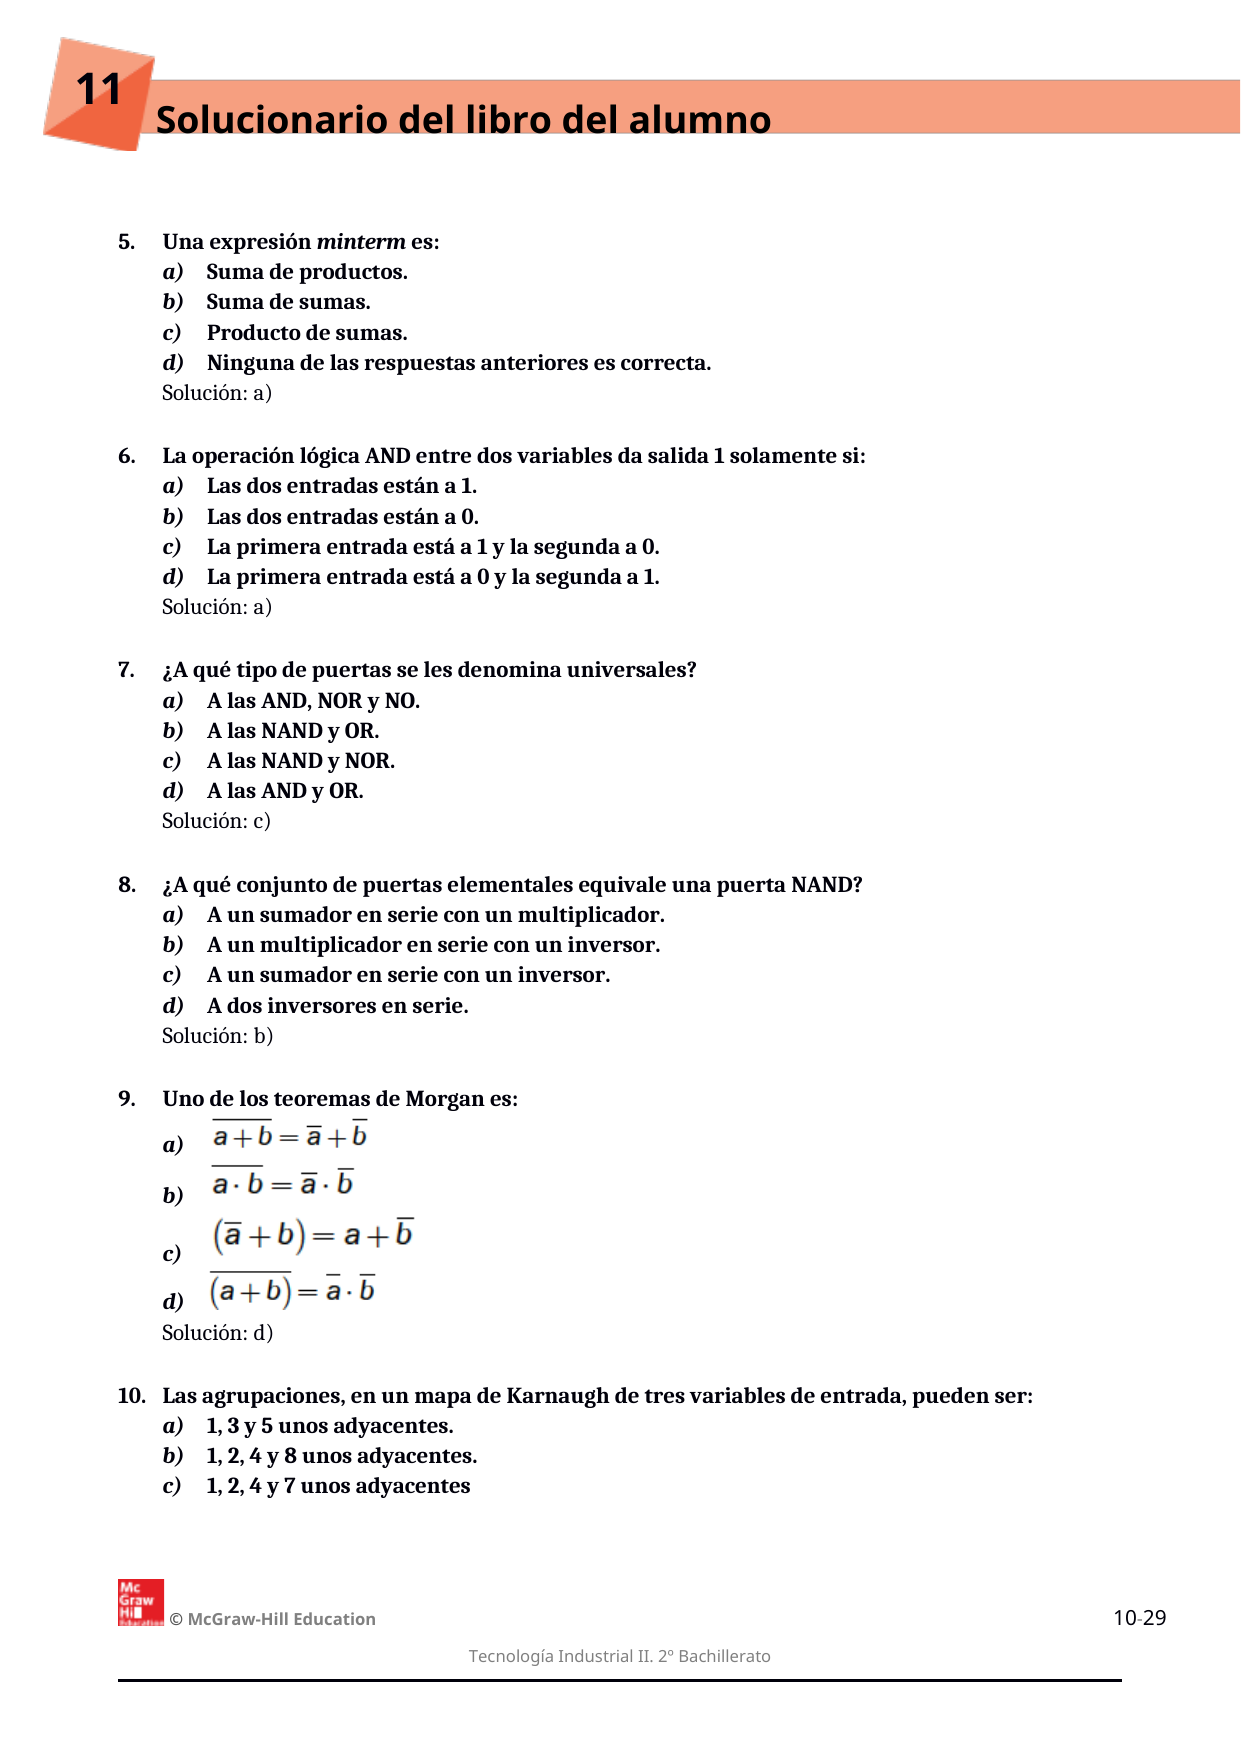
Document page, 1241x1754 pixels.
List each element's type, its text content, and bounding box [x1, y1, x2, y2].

text b) [162, 1162, 1122, 1209]
text a) Las dos entradas están a 1. [162, 473, 1122, 499]
text b) Suma de sumas. [162, 289, 1122, 316]
text b) Las dos entradas están a 0. [162, 503, 1122, 530]
text 8. ¿A qué conjunto de puertas elementales equivale una puerta NAND? [118, 872, 1122, 898]
text Solución: a) [162, 380, 1122, 406]
text c) La primera entrada está a 1 y la segunda a 0. [162, 534, 1122, 560]
text Solución: b) [162, 1023, 1122, 1049]
text d) [162, 1271, 1122, 1316]
text c) Producto de sumas. [162, 319, 1122, 346]
text a) [162, 1116, 1122, 1158]
picture [206, 1213, 418, 1262]
picture [206, 1270, 381, 1310]
text d) La primera entrada está a 0 y la segunda a 1. [162, 564, 1122, 590]
text d) Ninguna de las respuestas anteriores es correcta. [162, 349, 1122, 376]
text d) A dos inversores en serie. [162, 992, 1122, 1019]
text 5. Una expresión minterm es: [118, 229, 1122, 255]
text a) A un sumador en serie con un multiplicador. [162, 902, 1122, 928]
text Solución: c) [162, 808, 1122, 835]
text d) A las AND y OR. [162, 778, 1122, 804]
text a) Suma de productos. [162, 259, 1122, 285]
text b) 1, 2, 4 y 8 unos adyacentes. [162, 1443, 1122, 1469]
text a) 1, 3 y 5 unos adyacentes. [162, 1413, 1122, 1439]
text c) 1, 2, 4 y 7 unos adyacentes [162, 1473, 1122, 1499]
text 10. Las agrupaciones, en un mapa de Karnaugh de tres variables de entrada, pueden ser: [118, 1383, 1122, 1409]
text 9. Uno de los teoremas de Morgan es: [118, 1086, 1122, 1112]
text 7. ¿A qué tipo de puertas se les denomina universales? [118, 657, 1122, 684]
text 6. La operación lógica AND entre dos variables da salida 1 solamente si: [118, 443, 1122, 469]
text a) A las AND, NOR y NO. [162, 687, 1122, 714]
picture [206, 1161, 363, 1204]
text b) A un multiplicador en serie con un inversor. [162, 932, 1122, 958]
picture [206, 1116, 381, 1152]
text b) A las NAND y OR. [162, 718, 1122, 744]
text Solución: d) [162, 1319, 1122, 1346]
text c) [162, 1213, 1122, 1267]
text c) A las NAND y NOR. [162, 748, 1122, 774]
text Solución: a) [162, 594, 1122, 620]
text c) A un sumador en serie con un inversor. [162, 962, 1122, 988]
